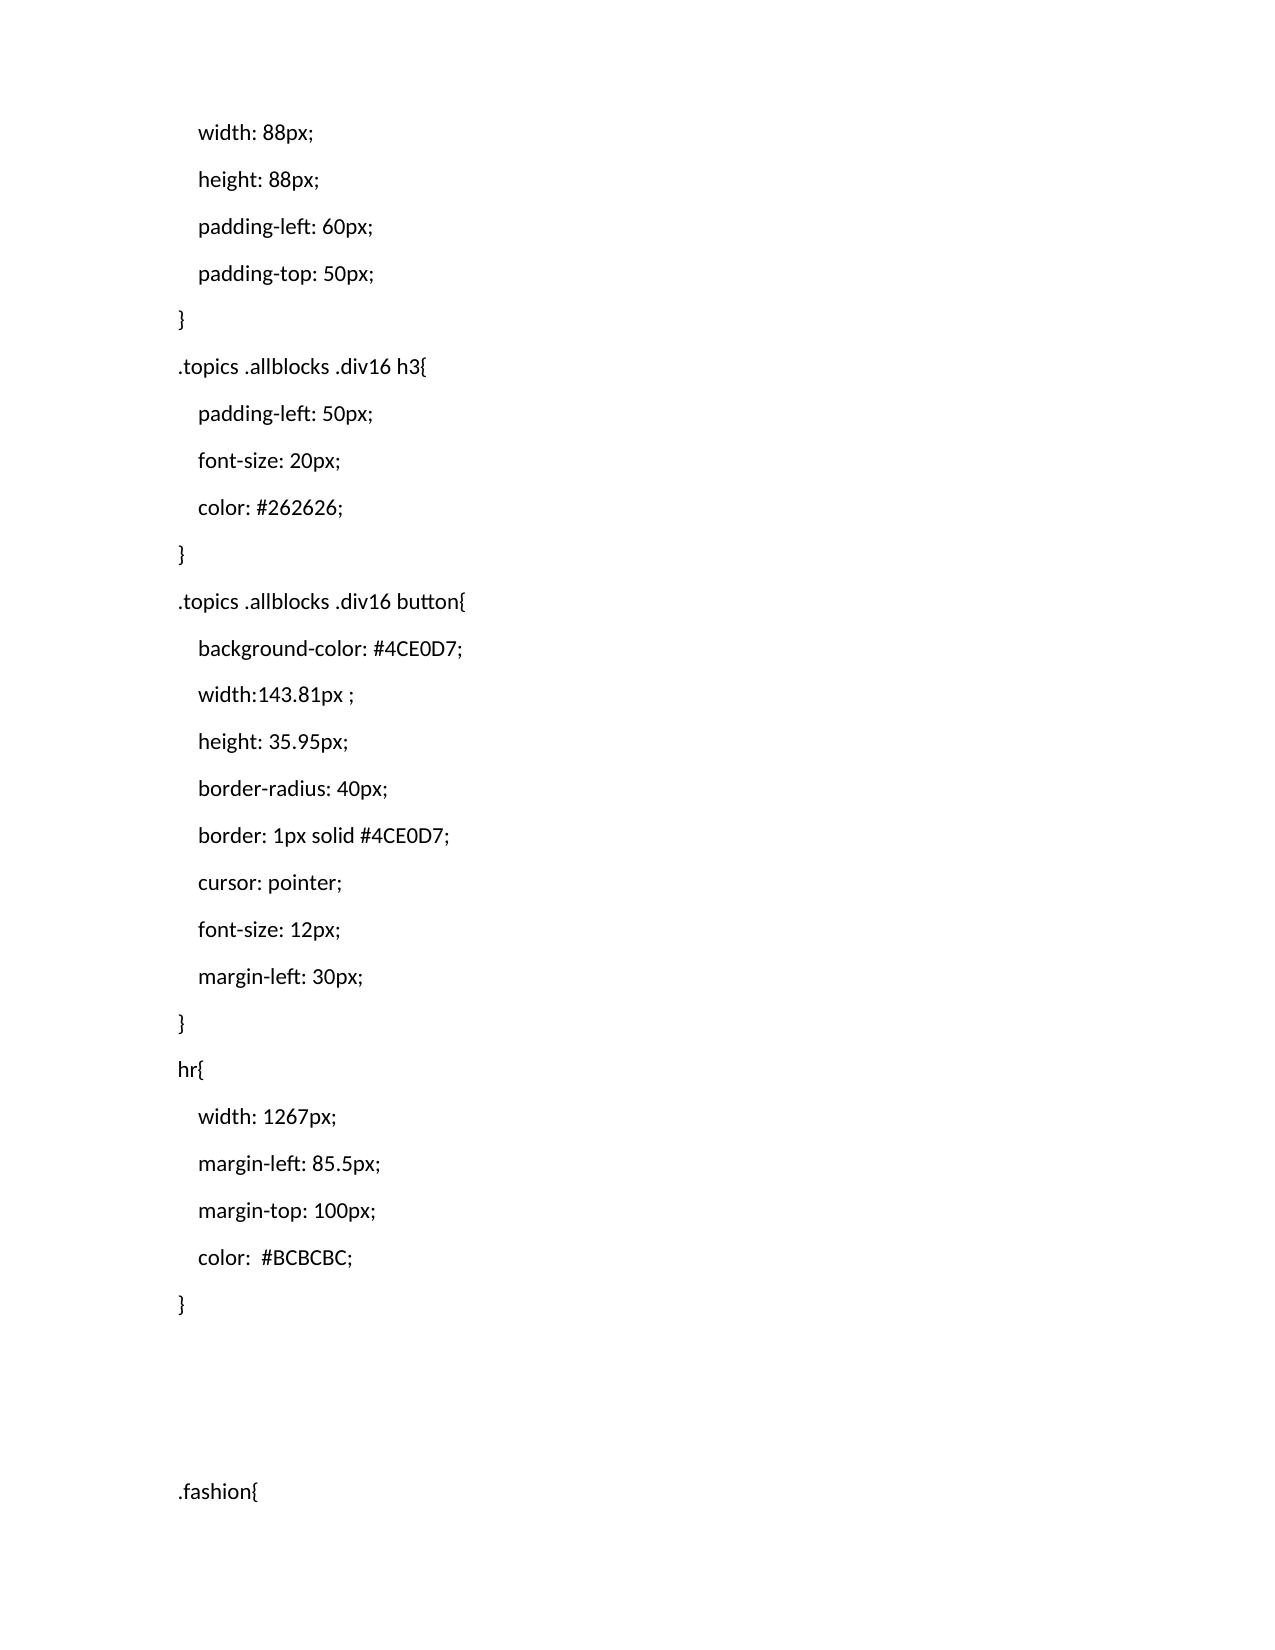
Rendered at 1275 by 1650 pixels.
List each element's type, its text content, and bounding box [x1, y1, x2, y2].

text margin-top: 100px; [177, 1196, 1186, 1224]
text width:143.81px ; [177, 681, 1186, 709]
text background-color: #4CE0D7; [177, 634, 1186, 662]
text cursor: pointer; [177, 868, 1186, 896]
text } [177, 306, 1186, 334]
text font-size: 20px; [177, 446, 1186, 474]
text font-size: 12px; [177, 915, 1186, 943]
text border: 1px solid #4CE0D7; [177, 821, 1186, 849]
text width: 1267px; [177, 1102, 1186, 1131]
text padding-top: 50px; [177, 259, 1186, 287]
text color: #BCBCBC; [177, 1243, 1186, 1271]
text .topics .allblocks .div16 button{ [177, 587, 1186, 615]
text color: #262626; [177, 493, 1186, 521]
text margin-left: 85.5px; [177, 1149, 1186, 1177]
text width: 88px; [177, 118, 1186, 146]
text .fashion{ [177, 1477, 1186, 1506]
text } [177, 540, 1186, 568]
text height: 88px; [177, 165, 1186, 193]
text } [177, 1290, 1186, 1318]
text } [177, 1009, 1186, 1037]
text hr{ [177, 1056, 1186, 1084]
text .topics .allblocks .div16 h3{ [177, 352, 1186, 381]
text height: 35.95px; [177, 727, 1186, 756]
text border-radius: 40px; [177, 774, 1186, 802]
text padding-left: 60px; [177, 212, 1186, 240]
text padding-left: 50px; [177, 399, 1186, 427]
text margin-left: 30px; [177, 962, 1186, 990]
